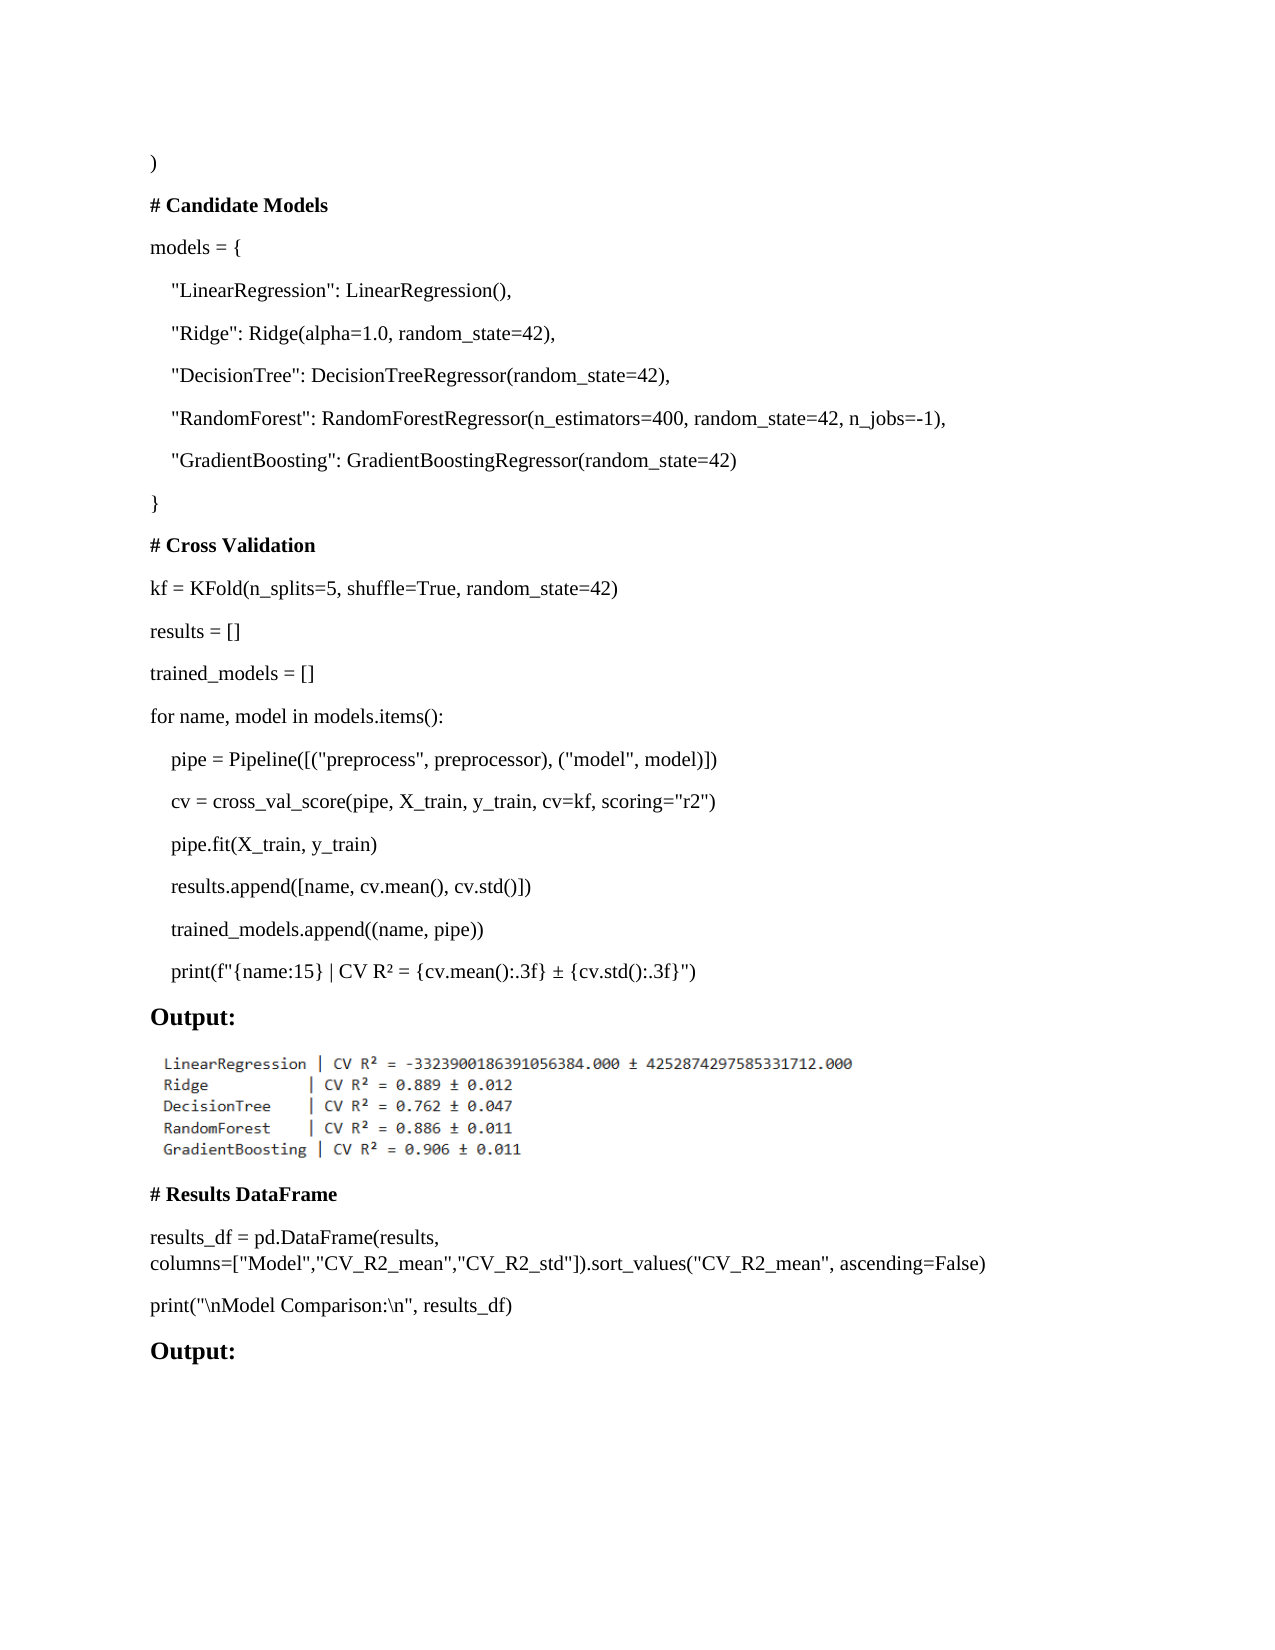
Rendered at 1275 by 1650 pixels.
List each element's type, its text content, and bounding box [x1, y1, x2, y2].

text results.append([name, cv.mean(), cv.std()]) [150, 874, 1125, 898]
text "RandomForest": RandomForestRegressor(n_estimators=400, random_state=42, n_jobs=-1), [150, 406, 1125, 430]
text } [150, 491, 1125, 515]
text trained_models.append((name, pipe)) [150, 917, 1125, 941]
text # Candidate Models [150, 193, 1125, 217]
text print(f"{name:15} | CV R² = {cv.mean():.3f} ± {cv.std():.3f}") [150, 959, 1125, 983]
text trained_models = [] [150, 661, 1125, 685]
text kf = KFold(n_splits=5, shuffle=True, random_state=42) [150, 576, 1125, 600]
picture [150, 1049, 908, 1164]
text for name, model in models.items(): [150, 704, 1125, 728]
text cv = cross_val_score(pipe, X_train, y_train, cv=kf, scoring="r2") [150, 789, 1125, 813]
text Output: [150, 1336, 1125, 1365]
text "GradientBoosting": GradientBoostingRegressor(random_state=42) [150, 448, 1125, 472]
text "DecisionTree": DecisionTreeRegressor(random_state=42), [150, 363, 1125, 387]
text models = { [150, 235, 1125, 259]
text "Ridge": Ridge(alpha=1.0, random_state=42), [150, 320, 1125, 344]
text pipe.fit(X_train, y_train) [150, 832, 1125, 856]
text # Results DataFrame [150, 1182, 1125, 1206]
text Output: [150, 1002, 1125, 1031]
text results = [] [150, 619, 1125, 643]
text # Cross Validation [150, 533, 1125, 557]
text "LinearRegression": LinearRegression(), [150, 278, 1125, 302]
text ) [150, 150, 1125, 174]
text pipe = Pipeline([("preprocess", preprocessor), ("model", model)]) [150, 746, 1125, 771]
text print("\nModel Comparison:\n", results_df) [150, 1293, 1125, 1317]
text results_df = pd.DataFrame(results, columns=["Model","CV_R2_mean","CV_R2_std"]).sort_values("CV_R2_mean", ascending=False) [150, 1225, 1125, 1275]
